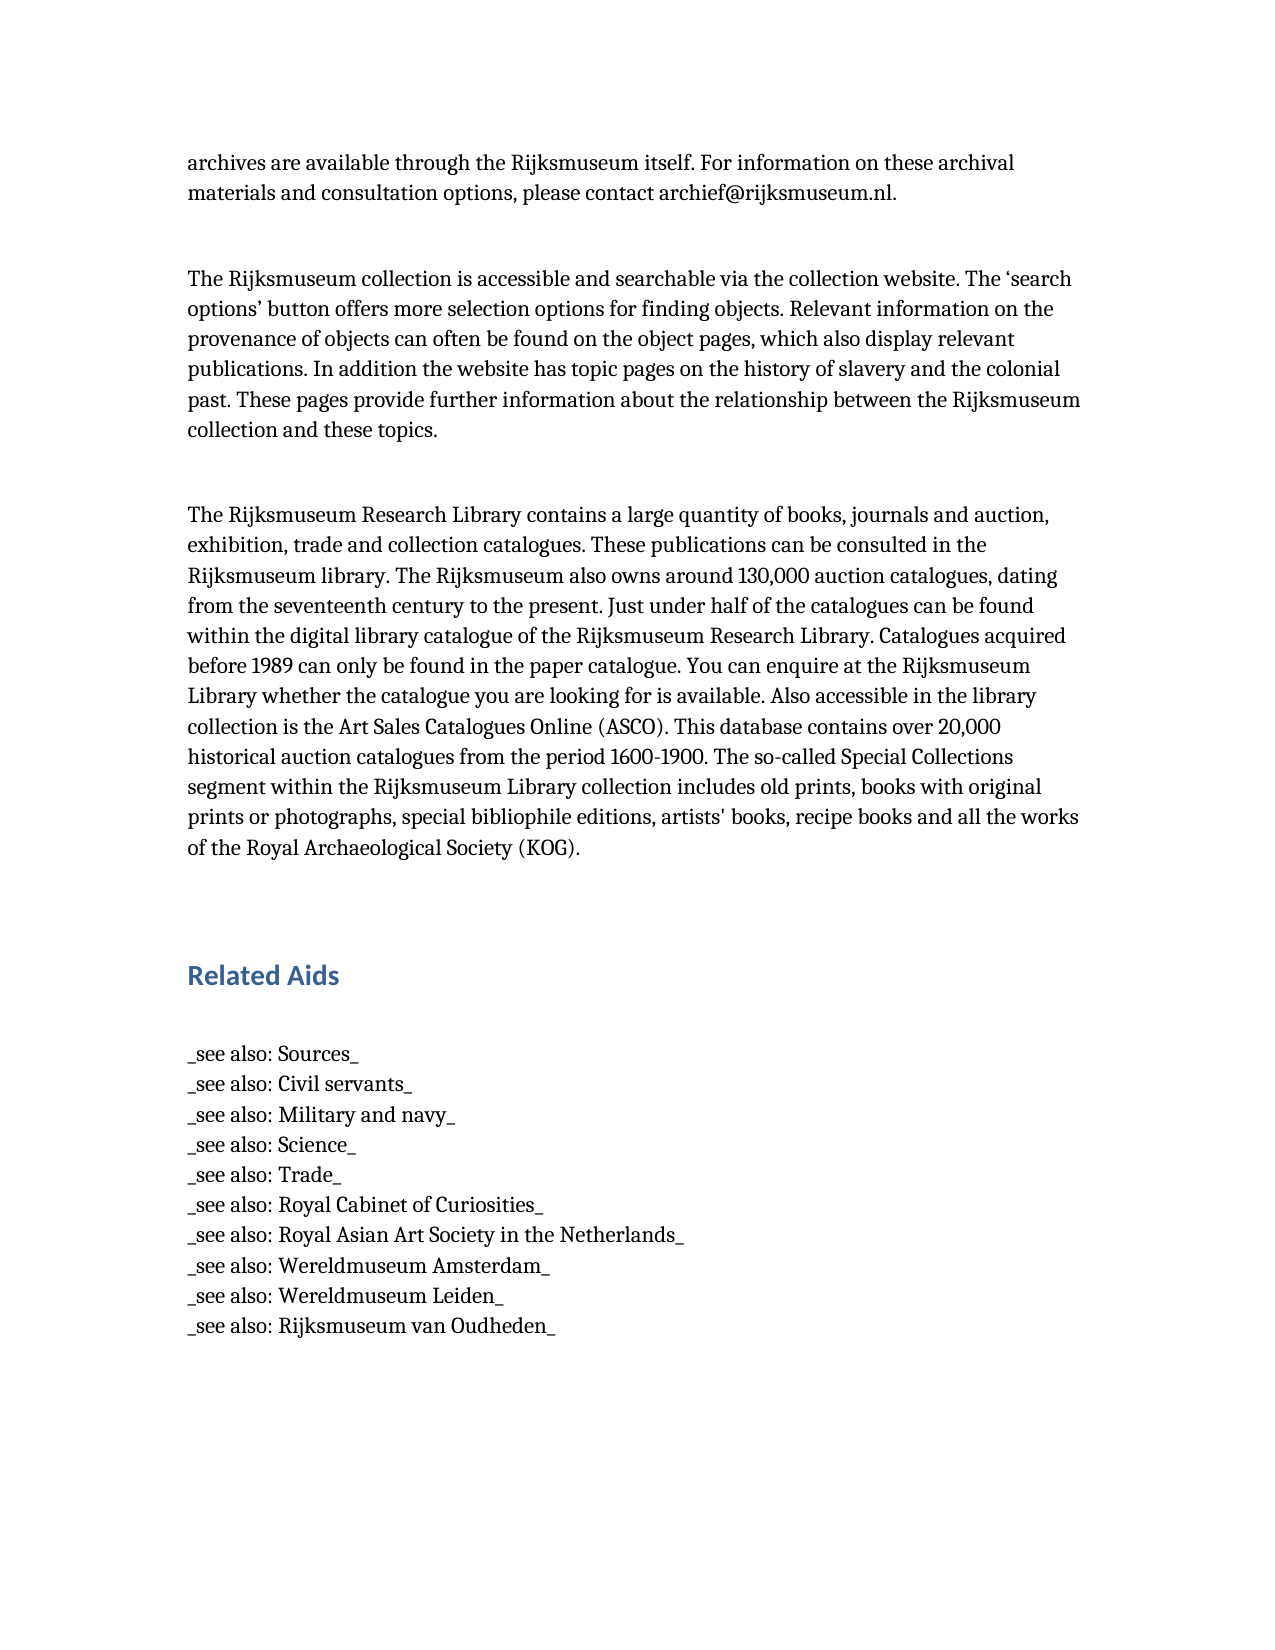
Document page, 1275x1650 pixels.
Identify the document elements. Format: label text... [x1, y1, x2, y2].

text The Rijksmuseum Research Library contains a large quantity of books, journals and auction, exhibition, trade and collection catalogues. These publications can be consulted in the Rijksmuseum library. The Rijksmuseum also owns around 130,000 auction catalogues, dating from the seventeenth century to the present. Just under half of the catalogues can be found within the digital library catalogue of the Rijksmuseum Research Library. Catalogues acquired before 1989 can only be found in the paper catalogue. You can enquire at the Rijksmuseum Library whether the catalogue you are looking for is available. Also accessible in the library collection is the Art Sales Catalogues Online (ASCO). This database contains over 20,000 historical auction catalogues from the period 1600-1900. The so-called Special Collections segment within the Rijksmuseum Library collection includes old prints, books with original prints or photographs, special bibliophile editions, artists' books, recipe books and all the works of the Royal Archaeological Society (KOG). [187, 502, 1087, 861]
subtitle Related Aids [187, 957, 1087, 993]
text _see also: Sources_ _see also: Civil servants_ _see also: Military and navy_ _see also: Science_ _see also: Trade_ _see also: Royal Cabinet of Curiosities_ _see also: Royal Asian Art Society in the Netherlands_ _see also: Wereldmuseum Amsterdam_ _see also: Wereldmuseum Leiden_ _see also: Rijksmuseum van Oudheden_ [187, 1041, 1087, 1339]
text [187, 150, 1087, 207]
